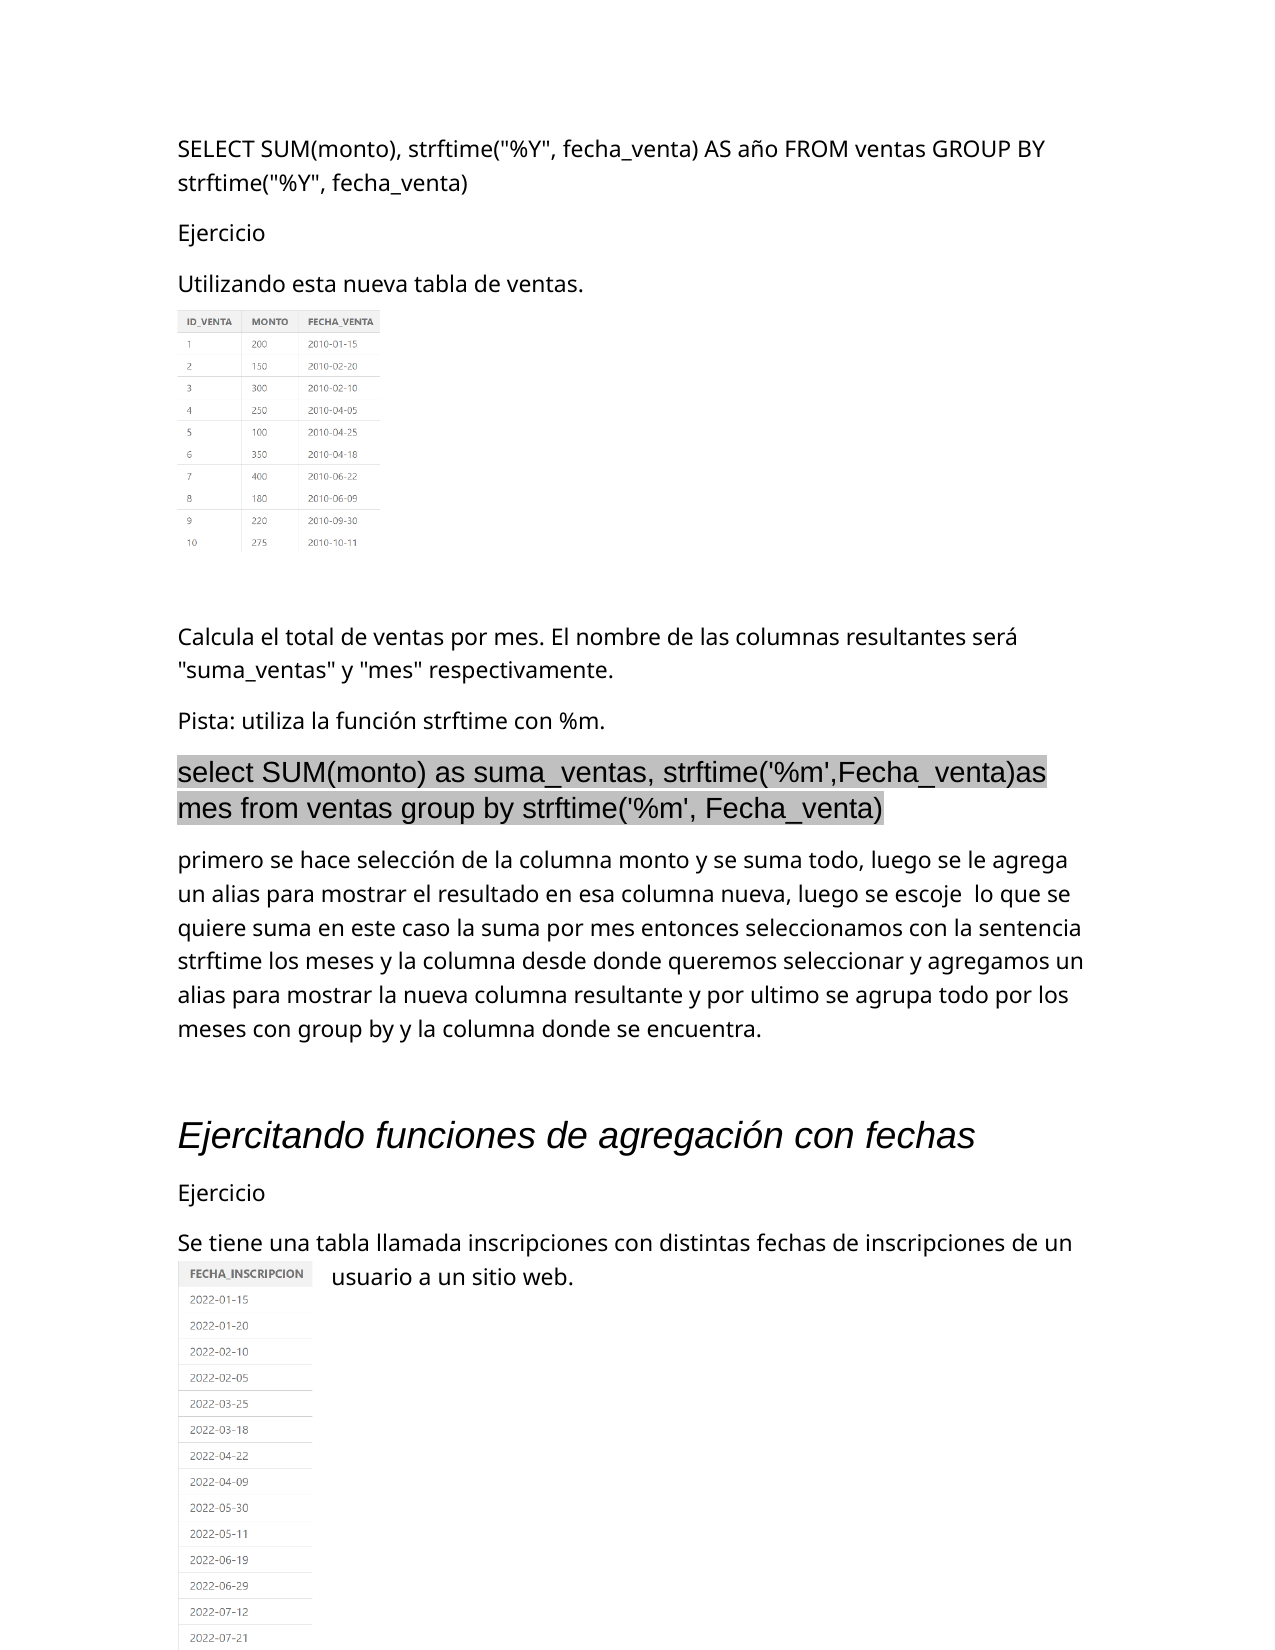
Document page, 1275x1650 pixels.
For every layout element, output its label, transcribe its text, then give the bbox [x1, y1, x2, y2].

picture [177, 1261, 313, 1650]
text Ejercicio [177, 1177, 1098, 1208]
picture [177, 310, 380, 552]
text Utilizando esta nueva tabla de ventas. [177, 267, 1098, 299]
text Se tiene una tabla llamada inscripciones con distintas fechas de inscripciones de un usuario a un sitio web. [177, 1227, 1098, 1292]
text select SUM(monto) as suma_ventas, strftime('%m',Fecha_venta)as mes from ventas group by strftime('%m', Fecha_venta) [177, 755, 1098, 825]
text Calcula el total de ventas por mes. El nombre de las columnas resultantes será "suma_ventas" y "mes" respectivamente. [177, 620, 1098, 685]
text Ejercicio [177, 217, 1098, 248]
text primero se hace selección de la columna monto y se suma todo, luego se le agrega un alias para mostrar el resultado en esa columna nueva, luego se escoje lo que se quiere suma en este caso la suma por mes entonces seleccionamos con la sentencia strftime los meses y la columna desde donde queremos seleccionar y agregamos un alias para mostrar la nueva columna resultante y por ultimo se agrupa todo por los meses con group by y la columna donde se encuentra. [177, 844, 1098, 1044]
text SELECT SUM(monto), strftime("%Y", fecha_venta) AS año FROM ventas GROUP BY strftime("%Y", fecha_venta) [177, 133, 1098, 198]
text Ejercitando funciones de agregación con fechas [177, 1113, 1098, 1157]
text Pista: utiliza la función strftime con %m. [177, 704, 1098, 736]
